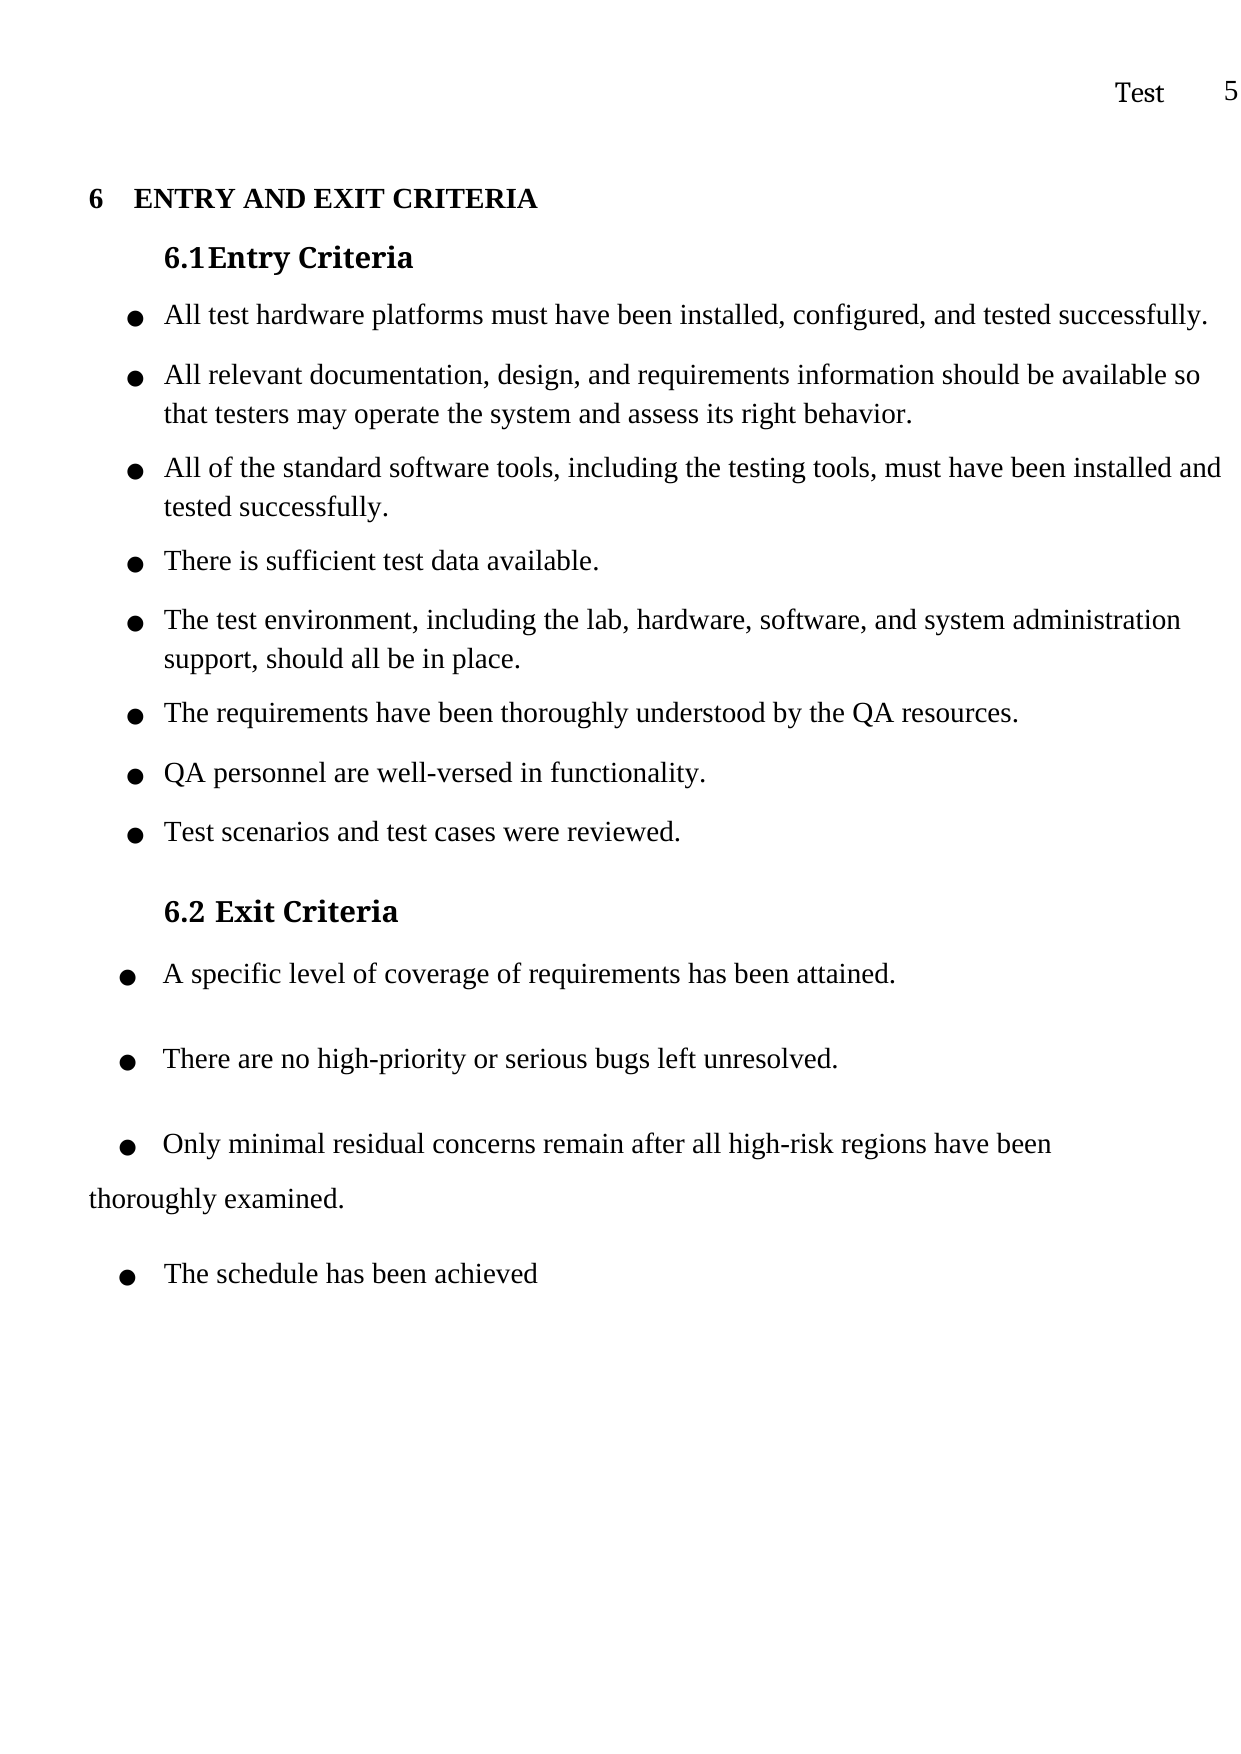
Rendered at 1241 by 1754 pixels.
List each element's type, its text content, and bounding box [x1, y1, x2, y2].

list A specific level of coverage of requirements has been attained. [89, 953, 1151, 996]
list The schedule has been achieved [118, 1252, 1238, 1295]
list Only minimal residual concerns remain after all high-risk regions have been thoroughly examined. [89, 1123, 1151, 1215]
list There is sufficient test data available. [126, 539, 1238, 582]
list There are no high-priority or serious bugs left unresolved. [89, 1038, 1151, 1081]
list QA personnel are well-versed in functionality. [126, 751, 1238, 794]
list The test environment, including the lab, hardware, software, and system administration support, should all be in place. [126, 599, 1238, 675]
subtitle ENTRY AND EXIT CRITERIA [89, 181, 1238, 214]
subtitle Entry Criteria [164, 237, 1238, 277]
list All test hardware platforms must have been installed, configured, and tested successfully. [126, 294, 1238, 337]
list All of the standard software tools, including the testing tools, must have been installed and tested successfully. [126, 446, 1238, 523]
list Test scenarios and test cases were reviewed. [126, 811, 1238, 853]
list The requirements have been thoroughly understood by the QA resources. [126, 692, 1238, 734]
subtitle Exit Criteria [164, 892, 1238, 931]
list All relevant documentation, design, and requirements information should be available so that testers may operate the system and assess its right behavior. [126, 353, 1238, 429]
